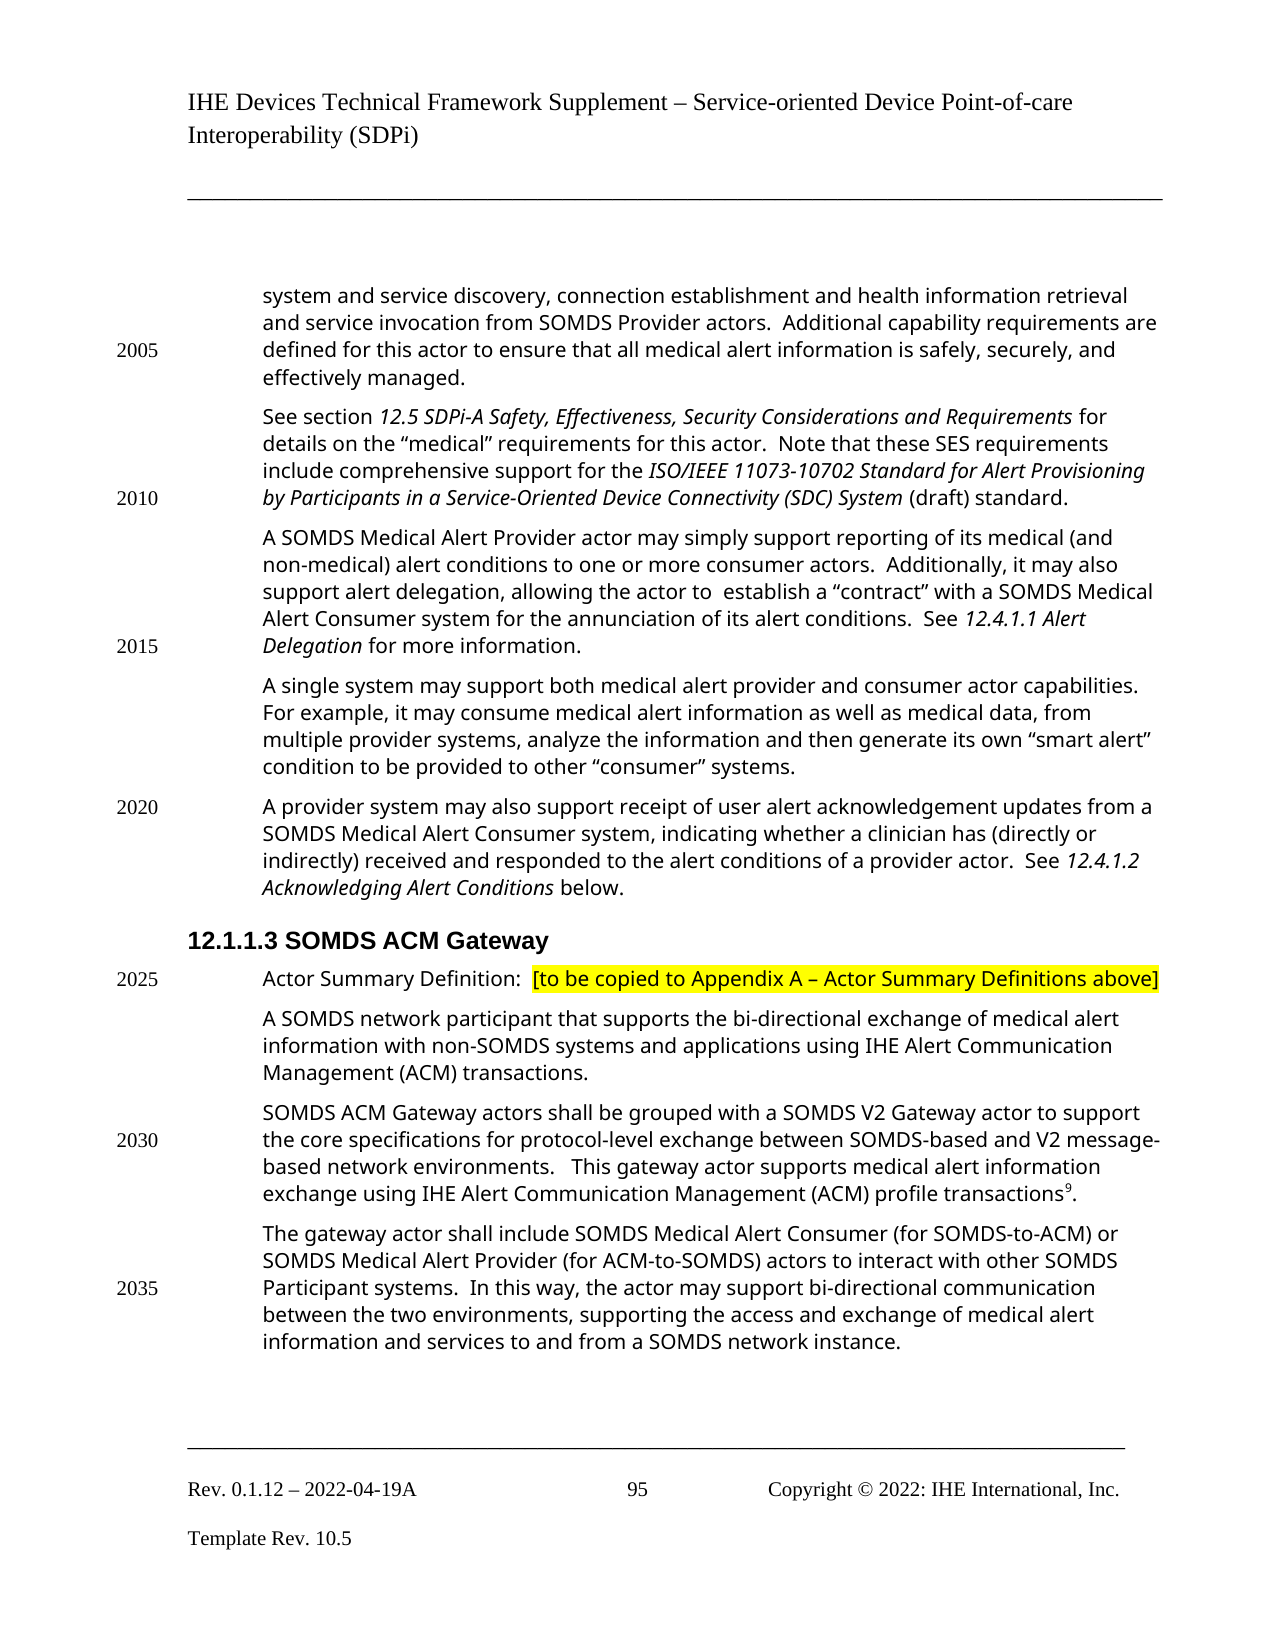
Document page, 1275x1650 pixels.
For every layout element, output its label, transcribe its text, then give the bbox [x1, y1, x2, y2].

subtitle 12.1.1.3 SOMDS ACM Gateway [187, 926, 1162, 954]
text SOMDS ACM Gateway actors shall be grouped with a SOMDS V2 Gateway actor to support the core specifications for protocol-level exchange between SOMDS-based and V2 message-based network environments. This gateway actor supports medical alert information exchange using IHE Alert Communication Management (ACM) profile transactions9. [262, 1098, 1162, 1207]
text The gateway actor shall include SOMDS Medical Alert Consumer (for SOMDS-to-ACM) or SOMDS Medical Alert Provider (for ACM-to-SOMDS) actors to interact with other SOMDS Participant systems. In this way, the actor may support bi-directional communication between the two environments, supporting the access and exchange of medical alert information and services to and from a SOMDS network instance. [262, 1219, 1162, 1355]
text See section 12.5 SDPi-A Safety, Effectiveness, Security Considerations and Requirements for details on the “medical” requirements for this actor. Note that these SES requirements include comprehensive support for the ISO/IEEE 11073-10702 Standard for Alert Provisioning by Participants in a Service-Oriented Device Connectivity (SDC) System (draft) standard. [262, 403, 1162, 511]
text A SOMDS Medical Alert Provider actor may simply support reporting of its medical (and non-medical) alert conditions to one or more consumer actors. Additionally, it may also support alert delegation, allowing the actor to establish a “contract” with a SOMDS Medical Alert Consumer system for the annunciation of its alert conditions. See 12.4.1.1 Alert Delegation for more information. [262, 524, 1162, 659]
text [262, 282, 1162, 390]
text A provider system may also support receipt of user alert acknowledgement updates from a SOMDS Medical Alert Consumer system, indicating whether a clinician has (directly or indirectly) received and responded to the alert conditions of a provider actor. See 12.4.1.2 Acknowledging Alert Conditions below. [262, 792, 1162, 901]
text A single system may support both medical alert provider and consumer actor capabilities. For example, it may consume medical alert information as well as medical data, from multiple provider systems, analyze the information and then generate its own “smart alert” condition to be provided to other “consumer” systems. [262, 672, 1162, 780]
text A SOMDS network participant that supports the bi-directional exchange of medical alert information with non-SOMDS systems and applications using IHE Alert Communication Management (ACM) transactions. [262, 1005, 1162, 1086]
text Actor Summary Definition: [to be copied to Appendix A – Actor Summary Definitions above] [262, 965, 532, 992]
